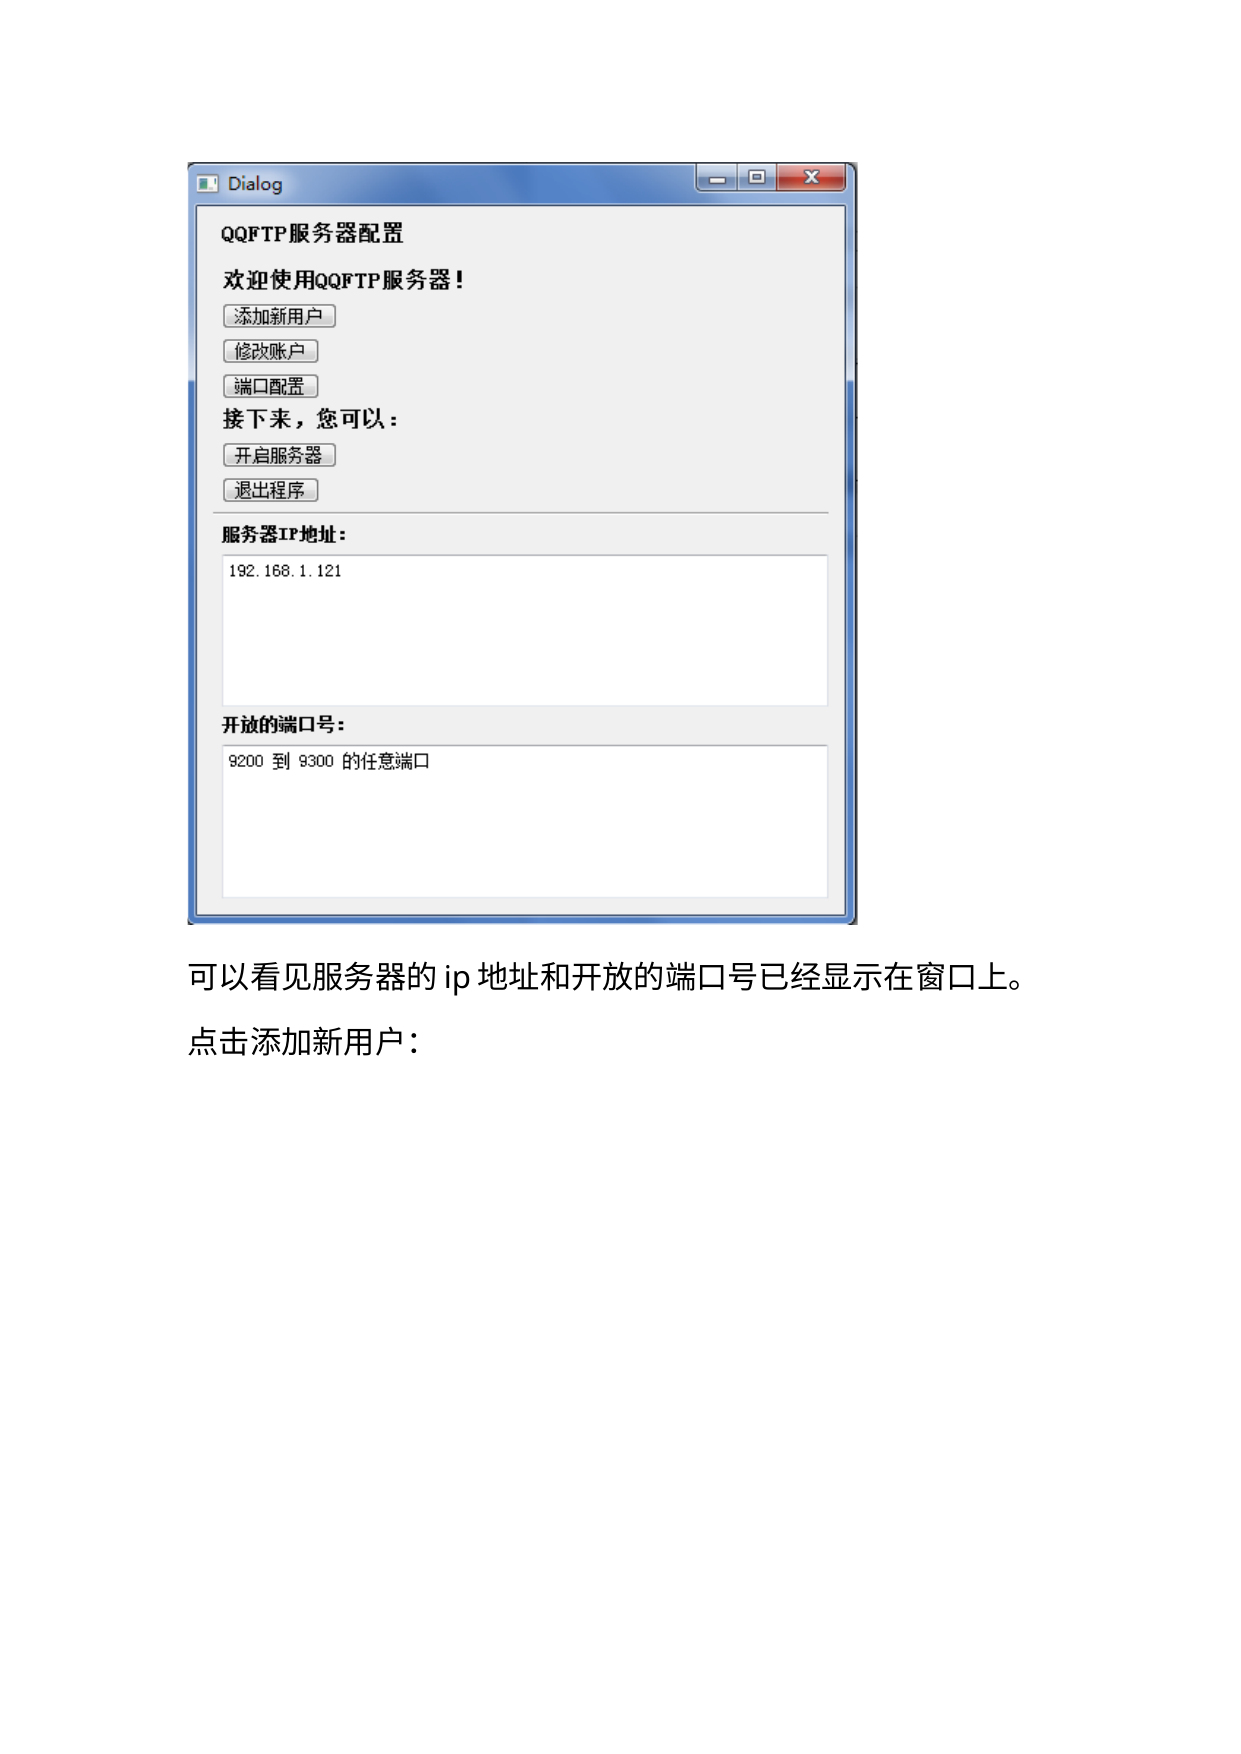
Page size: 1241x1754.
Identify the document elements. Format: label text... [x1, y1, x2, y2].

text 可以看见服务器的ip地址和开放的端口号已经显示在窗口上。 [187, 942, 1053, 1007]
picture [187, 162, 858, 925]
text 点击添加新用户： [187, 1007, 1053, 1072]
